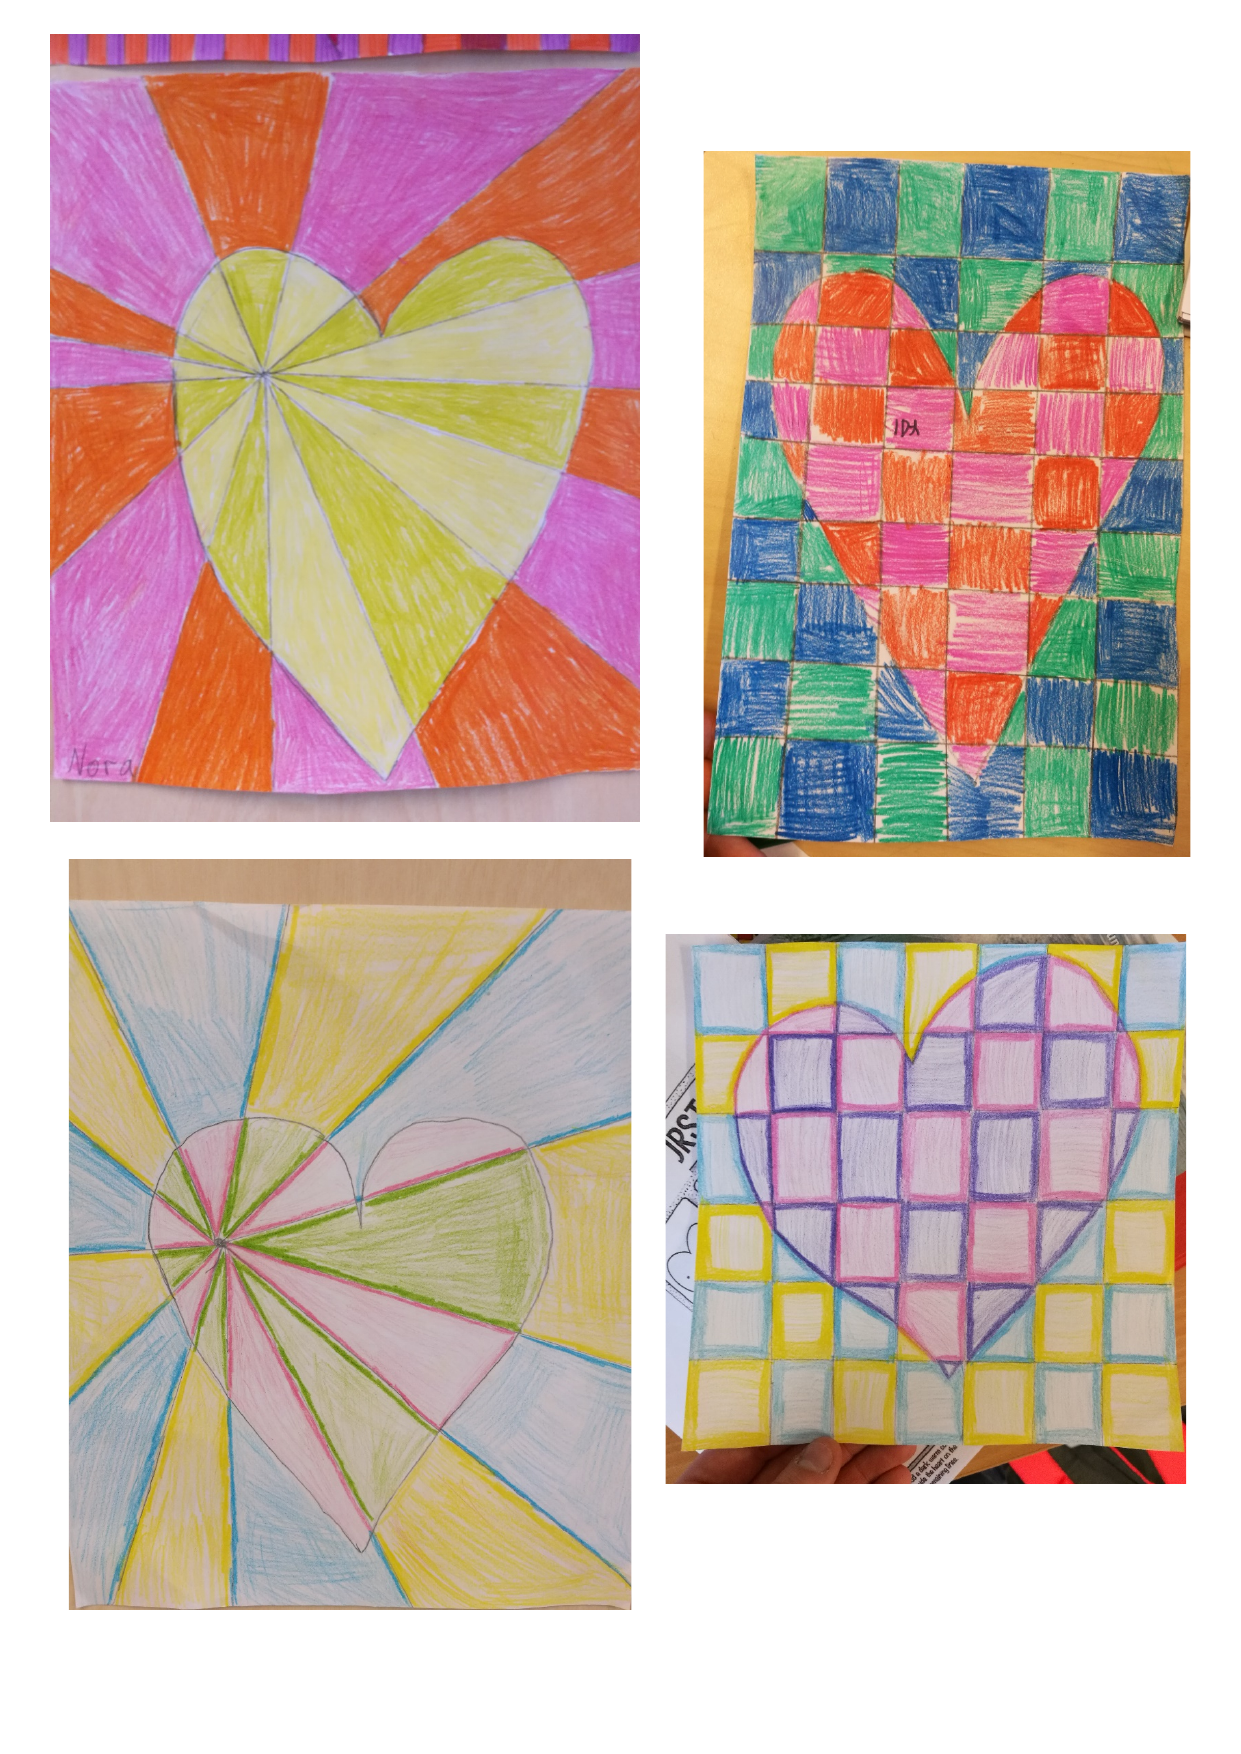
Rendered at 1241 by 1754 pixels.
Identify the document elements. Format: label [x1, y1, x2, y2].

picture [703, 151, 1191, 857]
picture [68, 859, 632, 1610]
picture [665, 934, 1187, 1484]
picture [50, 34, 640, 822]
